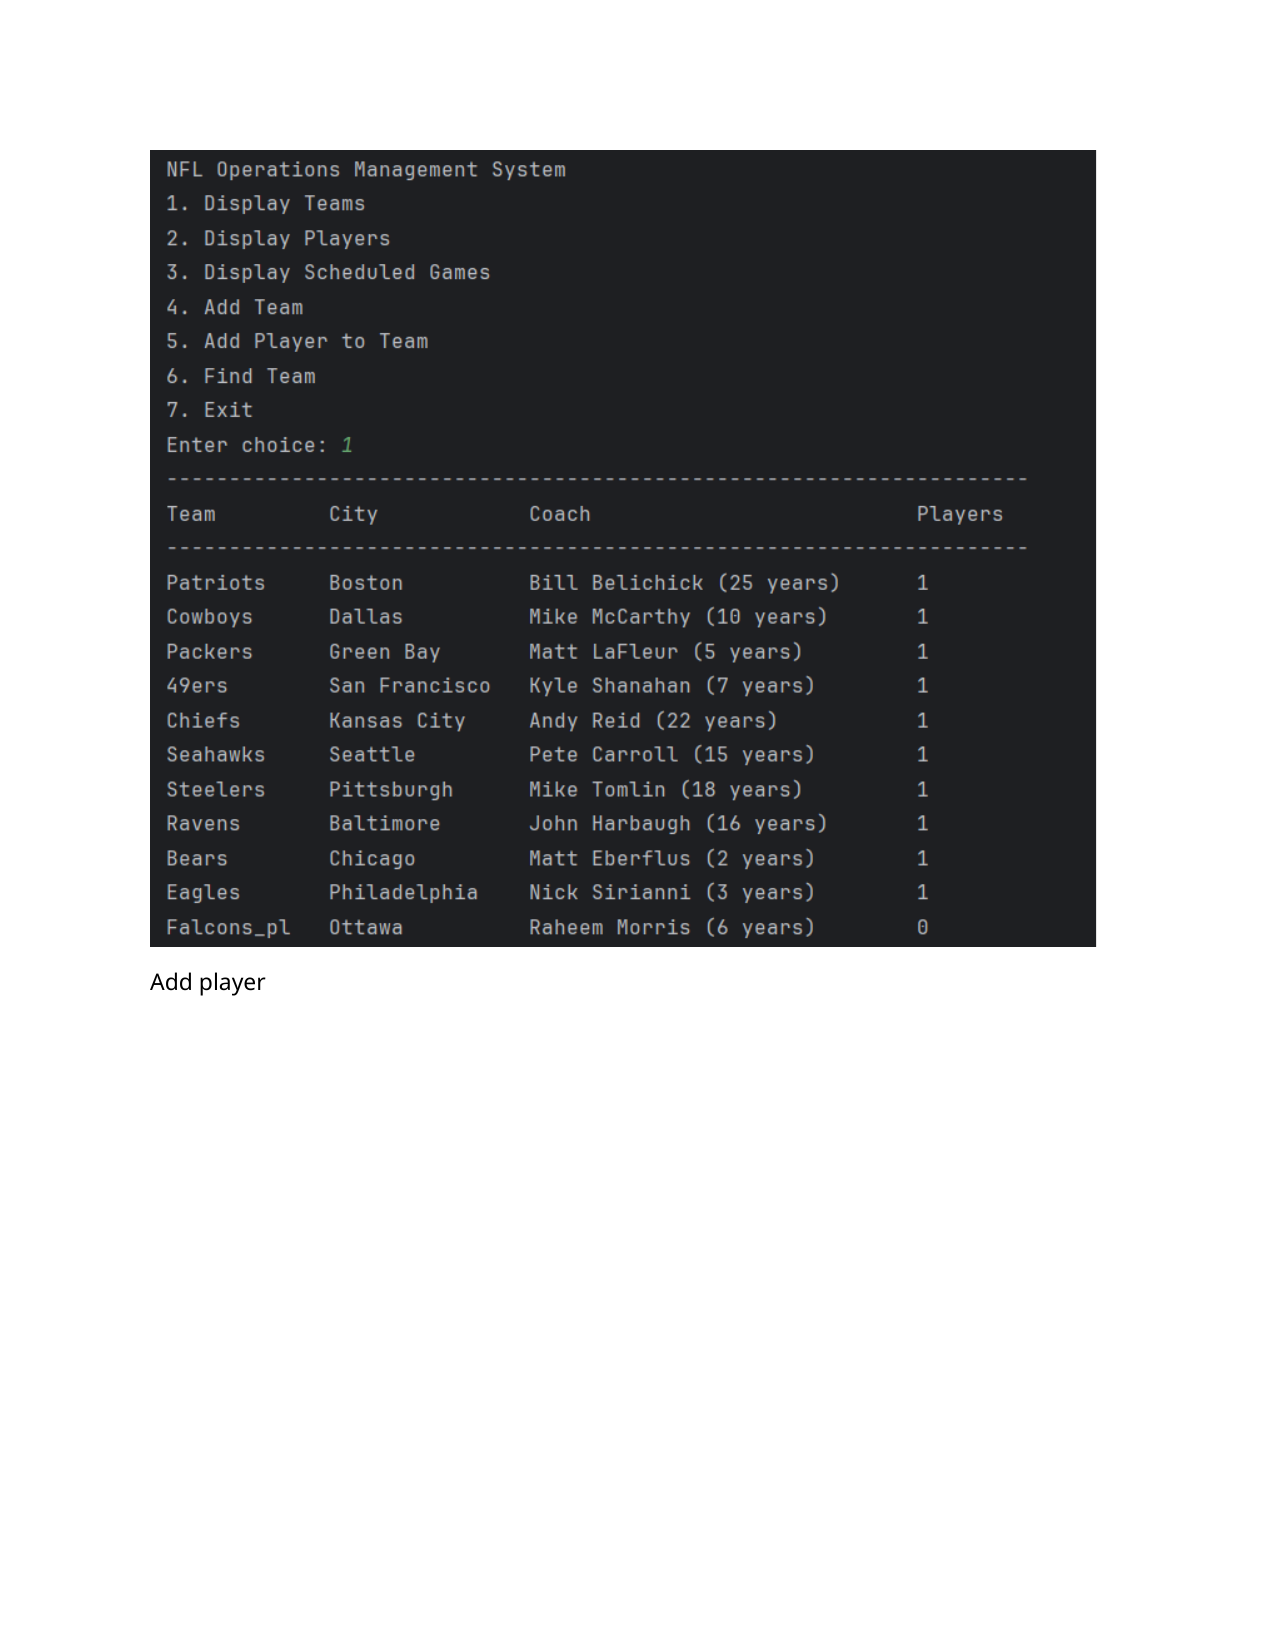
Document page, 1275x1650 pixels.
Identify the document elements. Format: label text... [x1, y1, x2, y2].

picture [150, 150, 1097, 947]
text Add player [150, 965, 1125, 997]
